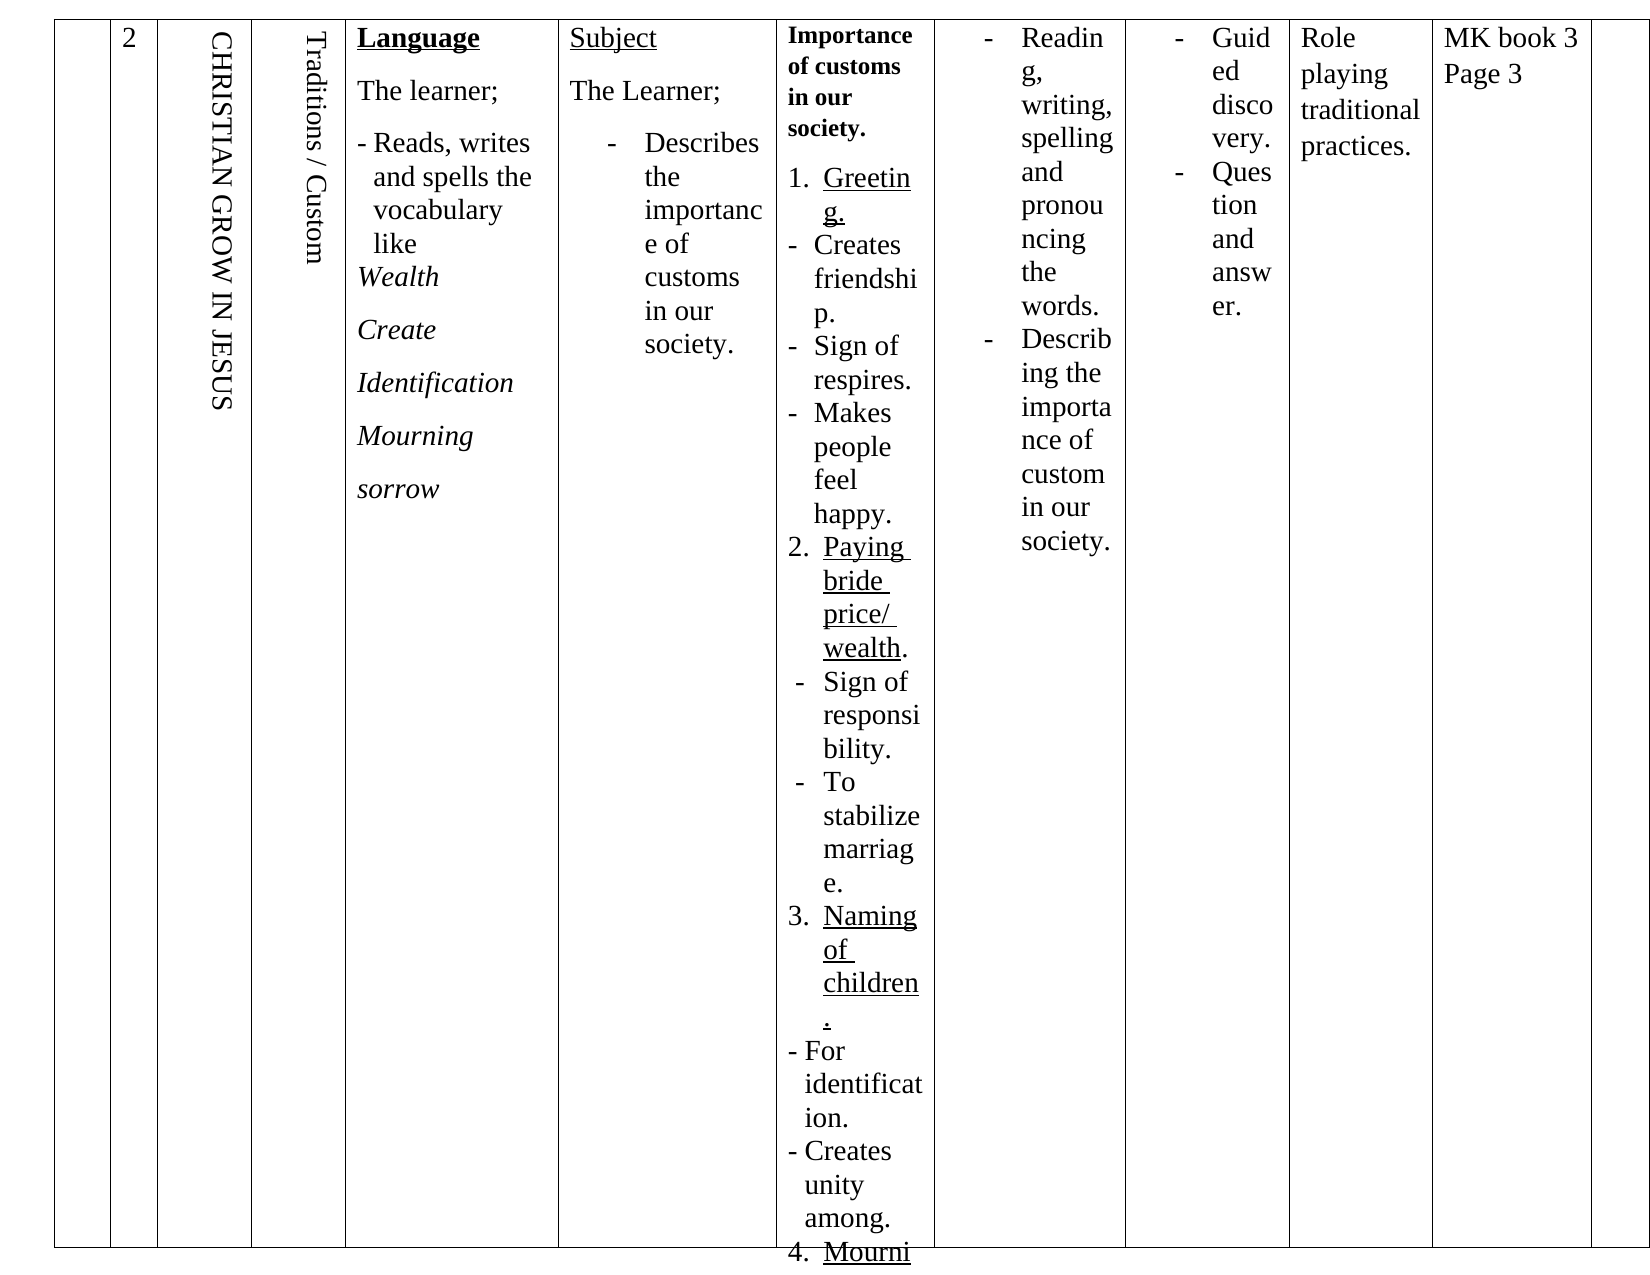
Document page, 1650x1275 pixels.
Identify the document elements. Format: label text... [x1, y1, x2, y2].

table_cell 1 [55, 20, 110, 1247]
table_cell Reading, writing, spelling and pronouncing the words. Describing the importance of custom in our society. [935, 20, 1125, 1247]
table_cell Guided discovery. Question and answer. [1126, 20, 1289, 1247]
table_cell Role playing traditional practices. [1290, 20, 1432, 1247]
table_cell Subject The Learner; Describes the importance of customs in our society. [559, 20, 776, 1247]
table_cell 2 [111, 20, 157, 1247]
table_cell Language The learner; Reads, writes and spells the vocabulary like Wealth Create Identification Mourning sorrow [346, 20, 558, 1247]
table_cell CHRISTIAN GROW IN JESUS [158, 20, 251, 1247]
table_cell MK book 3 Page 3 [1433, 20, 1591, 1247]
table_cell Importance of customs in our society. Greeting. Creates friendship. Sign of respires. Makes people feel happy. Paying bride price/ wealth. Sign of responsibility. To stabilize marriage. Naming of children. For identification. Creates unity among. Mourning the dead. Way of showing sorrow. Sign of love for the dead Welcoming visitors. To show respect. To create friendship. Last funeral rites. Helps us to know the heirs. [777, 20, 934, 1247]
table_cell Traditions / Custom [252, 20, 345, 1247]
table_cell [1592, 20, 1649, 1247]
